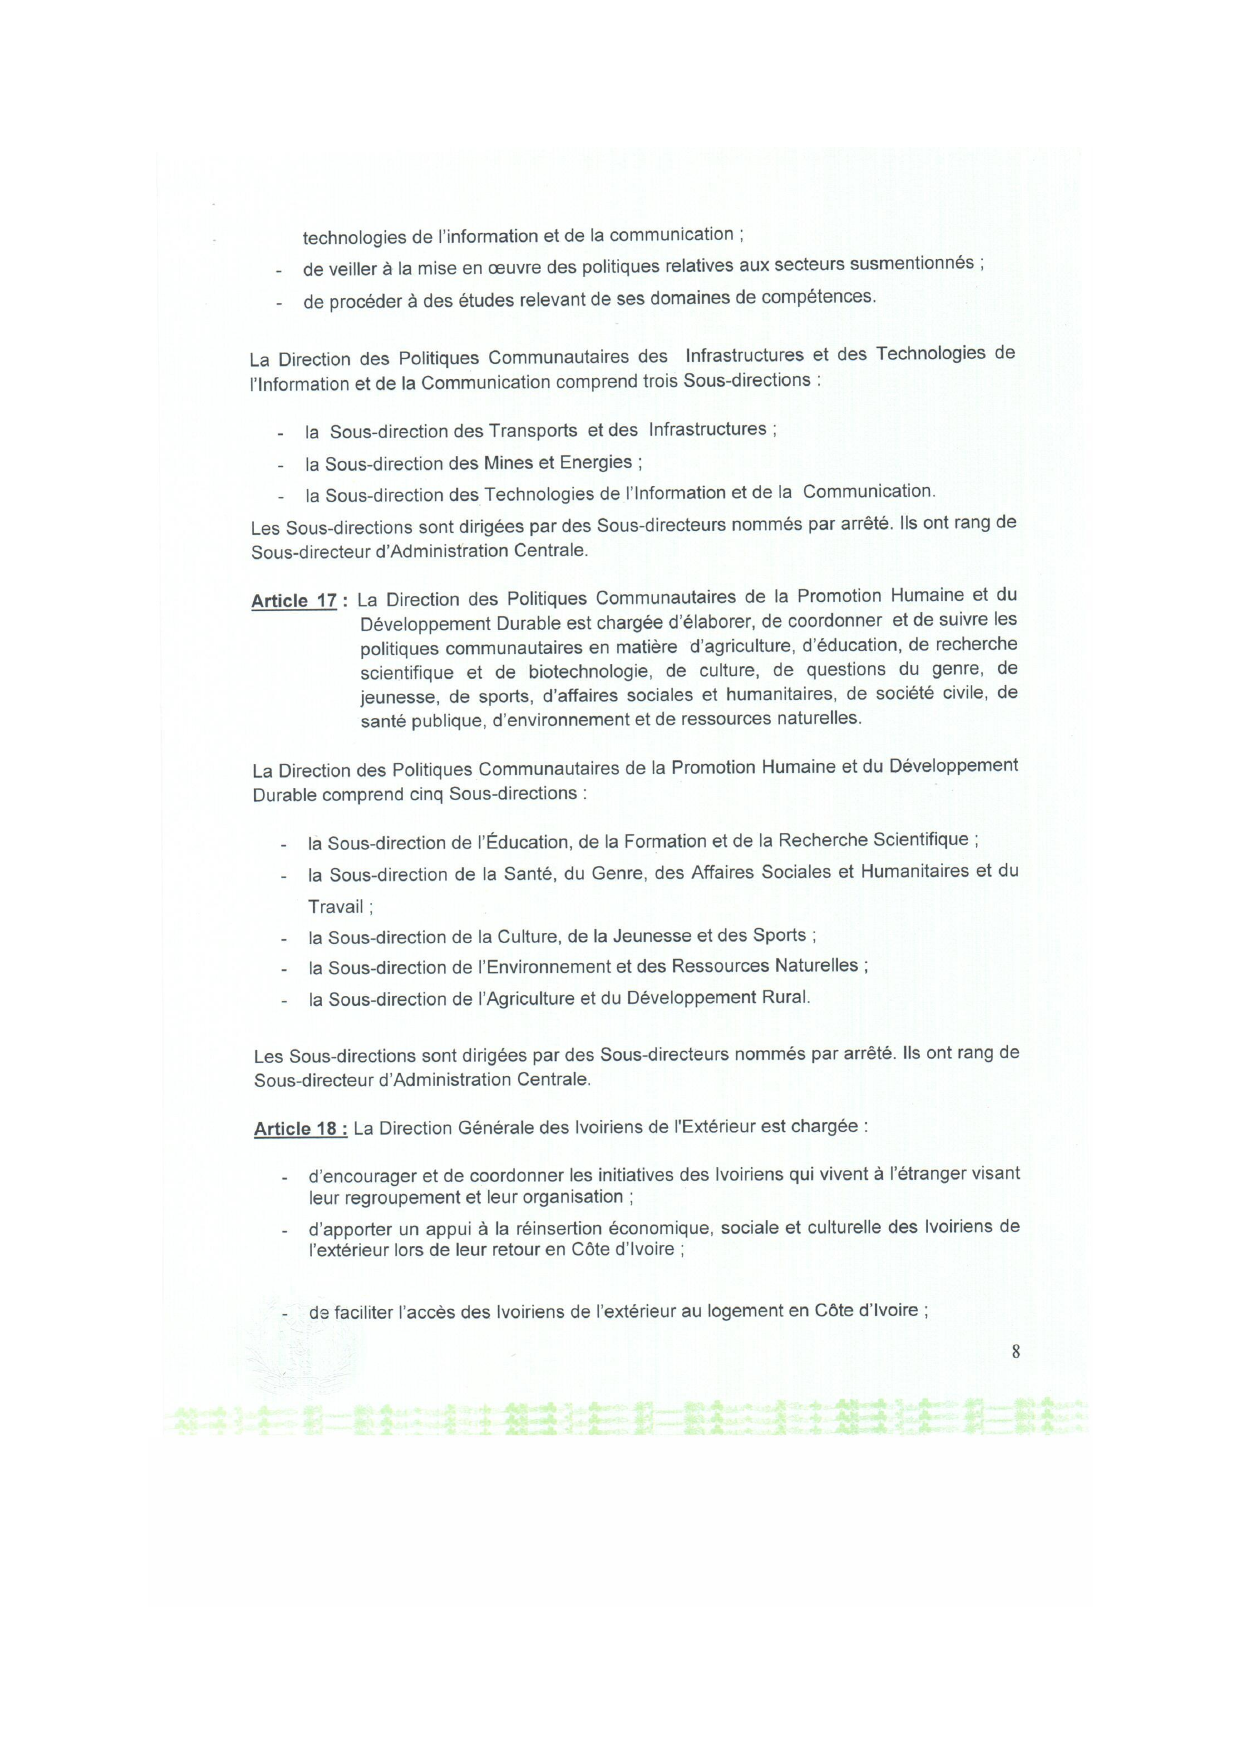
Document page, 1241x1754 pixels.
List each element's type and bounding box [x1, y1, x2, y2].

picture [147, 147, 1093, 1607]
